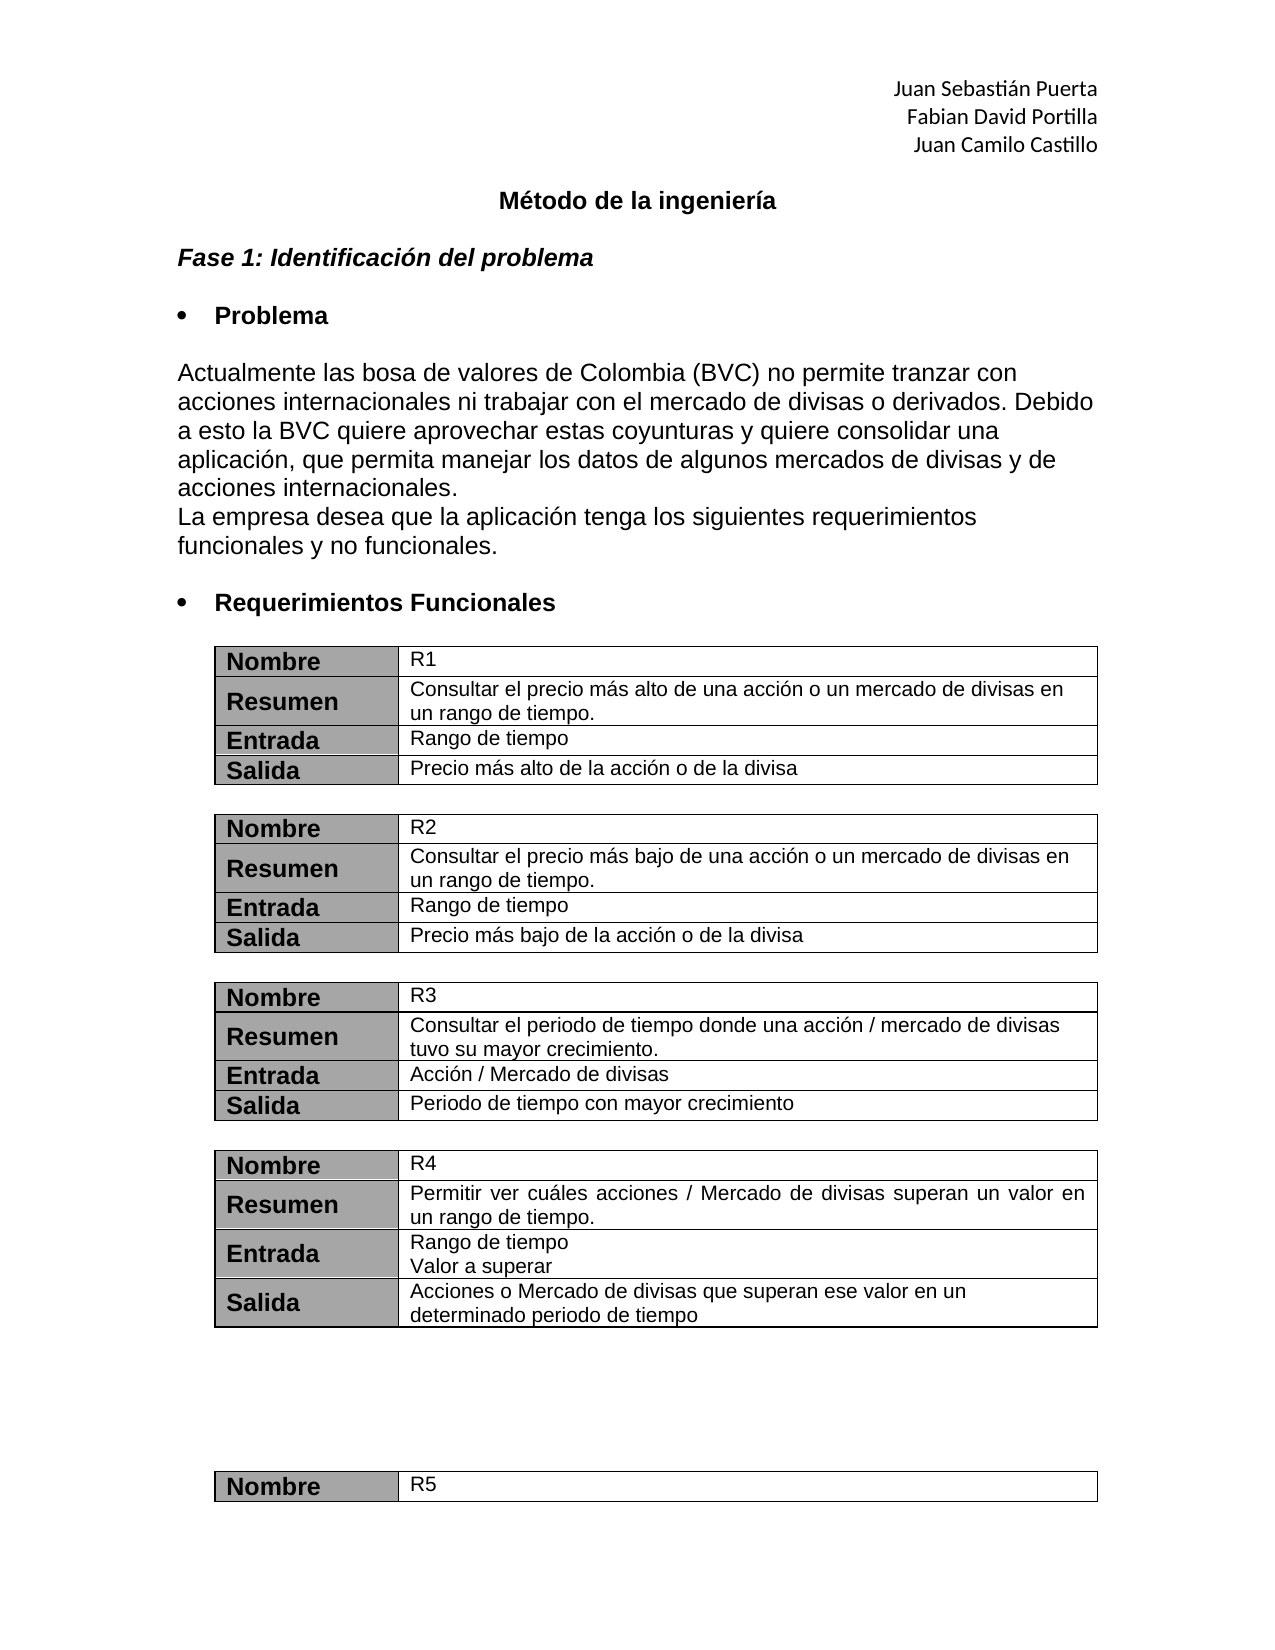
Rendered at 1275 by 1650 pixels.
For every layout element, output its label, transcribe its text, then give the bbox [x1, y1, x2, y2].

table_cell Entrada [216, 1061, 398, 1090]
table_cell Consultar el periodo de tiempo donde una acción / mercado de divisas tuvo su mayor crecimiento. [399, 1013, 1097, 1060]
table_cell Salida [216, 1091, 398, 1120]
table_cell Resumen [216, 1013, 398, 1060]
table_cell Rango de tiempo [399, 893, 1097, 922]
table_cell Rango de tiempo [399, 726, 1097, 754]
table_cell Salida [216, 756, 398, 784]
table_cell Permitir ver cuáles acciones / Mercado de divisas superan un valor en un rango de tiempo. [399, 1181, 1097, 1228]
table_header Nombre [216, 815, 398, 843]
table_cell Precio más alto de la acción o de la divisa [399, 756, 1097, 784]
table_cell Resumen [216, 844, 398, 892]
table_cell Rango de tiempo Valor a superar [399, 1230, 1097, 1277]
text Fase 1: Identificación del problema [177, 243, 1098, 272]
list Problema [177, 301, 1098, 330]
table_header R4 [399, 1151, 1097, 1179]
table_header R1 [399, 647, 1097, 676]
table_header Nombre [216, 1472, 398, 1501]
table_cell Precio más bajo de la acción o de la divisa [399, 923, 1097, 952]
text La empresa desea que la aplicación tenga los siguientes requerimientos funcionales y no funcionales. [177, 502, 1098, 560]
list Requerimientos Funcionales [177, 588, 1098, 617]
table_cell Consultar el precio más alto de una acción o un mercado de divisas en un rango de tiempo. [399, 677, 1097, 725]
table_header Nombre [216, 647, 398, 676]
table_header R2 [399, 815, 1097, 843]
table_header Nombre [216, 983, 398, 1011]
table_cell Acción / Mercado de divisas [399, 1061, 1097, 1090]
text Método de la ingeniería [177, 186, 1098, 214]
table_cell Resumen [216, 1181, 398, 1228]
table_header Nombre [216, 1151, 398, 1179]
table_cell Resumen [216, 677, 398, 725]
text Actualmente las bosa de valores de Colombia (BVC) no permite tranzar con acciones internacionales ni trabajar con el mercado de divisas o derivados. Debido a esto la BVC quiere aprovechar estas coyunturas y quiere consolidar una aplicación, que permita manejar los datos de algunos mercados de divisas y de acciones internacionales. [177, 358, 1098, 502]
table_cell Entrada [216, 1230, 398, 1277]
table_header R5 [399, 1472, 1097, 1501]
table_cell Entrada [216, 726, 398, 754]
table_cell Acciones o Mercado de divisas que superan ese valor en un determinado periodo de tiempo [399, 1279, 1097, 1326]
table_header R3 [399, 983, 1097, 1011]
table_cell Entrada [216, 893, 398, 922]
table_cell Salida [216, 923, 398, 952]
table_cell Periodo de tiempo con mayor crecimiento [399, 1091, 1097, 1120]
table_cell Salida [216, 1279, 398, 1326]
table_cell Consultar el precio más bajo de una acción o un mercado de divisas en un rango de tiempo. [399, 844, 1097, 892]
